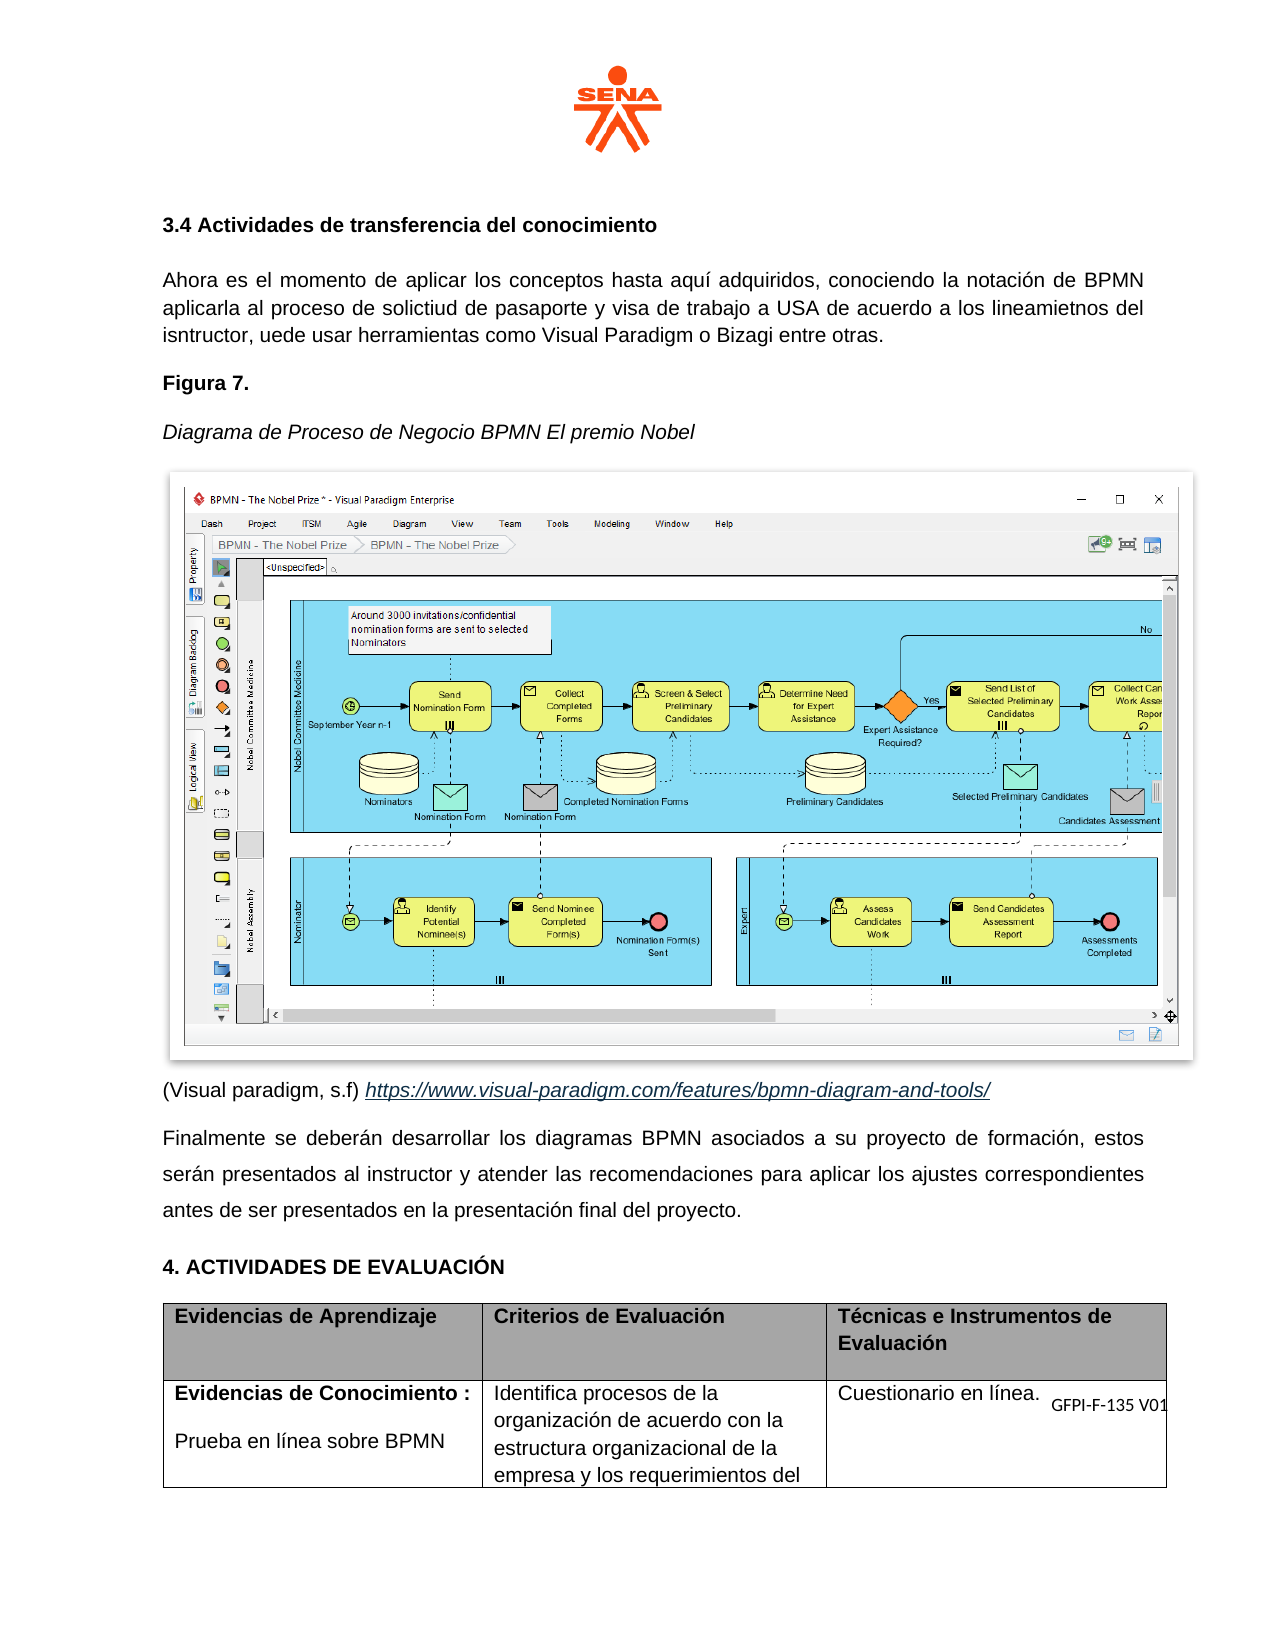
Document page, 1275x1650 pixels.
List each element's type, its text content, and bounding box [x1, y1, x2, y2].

table_header Técnicas e Instrumentos de Evaluación [827, 1304, 1166, 1380]
text Finalmente se deberán desarrollar los diagramas BPMN asociados a su proyecto de formación, estos serán presentados al instructor y atender las recomendaciones para aplicar los ajustes correspondientes antes de ser presentados en la presentación final del proyecto. [162, 1126, 1146, 1222]
text Diagrama de Proceso de Negocio BPMN El premio Nobel [162, 419, 1146, 443]
text Figura 7. [162, 371, 1146, 395]
table_header Criterios de Evaluación [483, 1304, 826, 1380]
picture [564, 62, 668, 157]
text 4. ACTIVIDADES DE EVALUACIÓN [162, 1255, 1167, 1279]
table_cell Cuestionario en línea. Observación Directa Lista de chequeo [827, 1381, 1166, 1487]
text Ahora es el momento de aplicar los conceptos hasta aquí adquiridos, conociendo la notación de BPMN aplicarla al proceso de solictiud de pasaporte y visa de trabajo a USA de acuerdo a los lineamietnos del isntructor, uede usar herramientas como Visual Paradigm o Bizagi entre otras. [162, 268, 1146, 347]
table_header Evidencias de Aprendizaje [164, 1304, 482, 1380]
text 3.4 Actividades de transferencia del conocimiento [162, 213, 1167, 237]
picture [184, 487, 1179, 1046]
